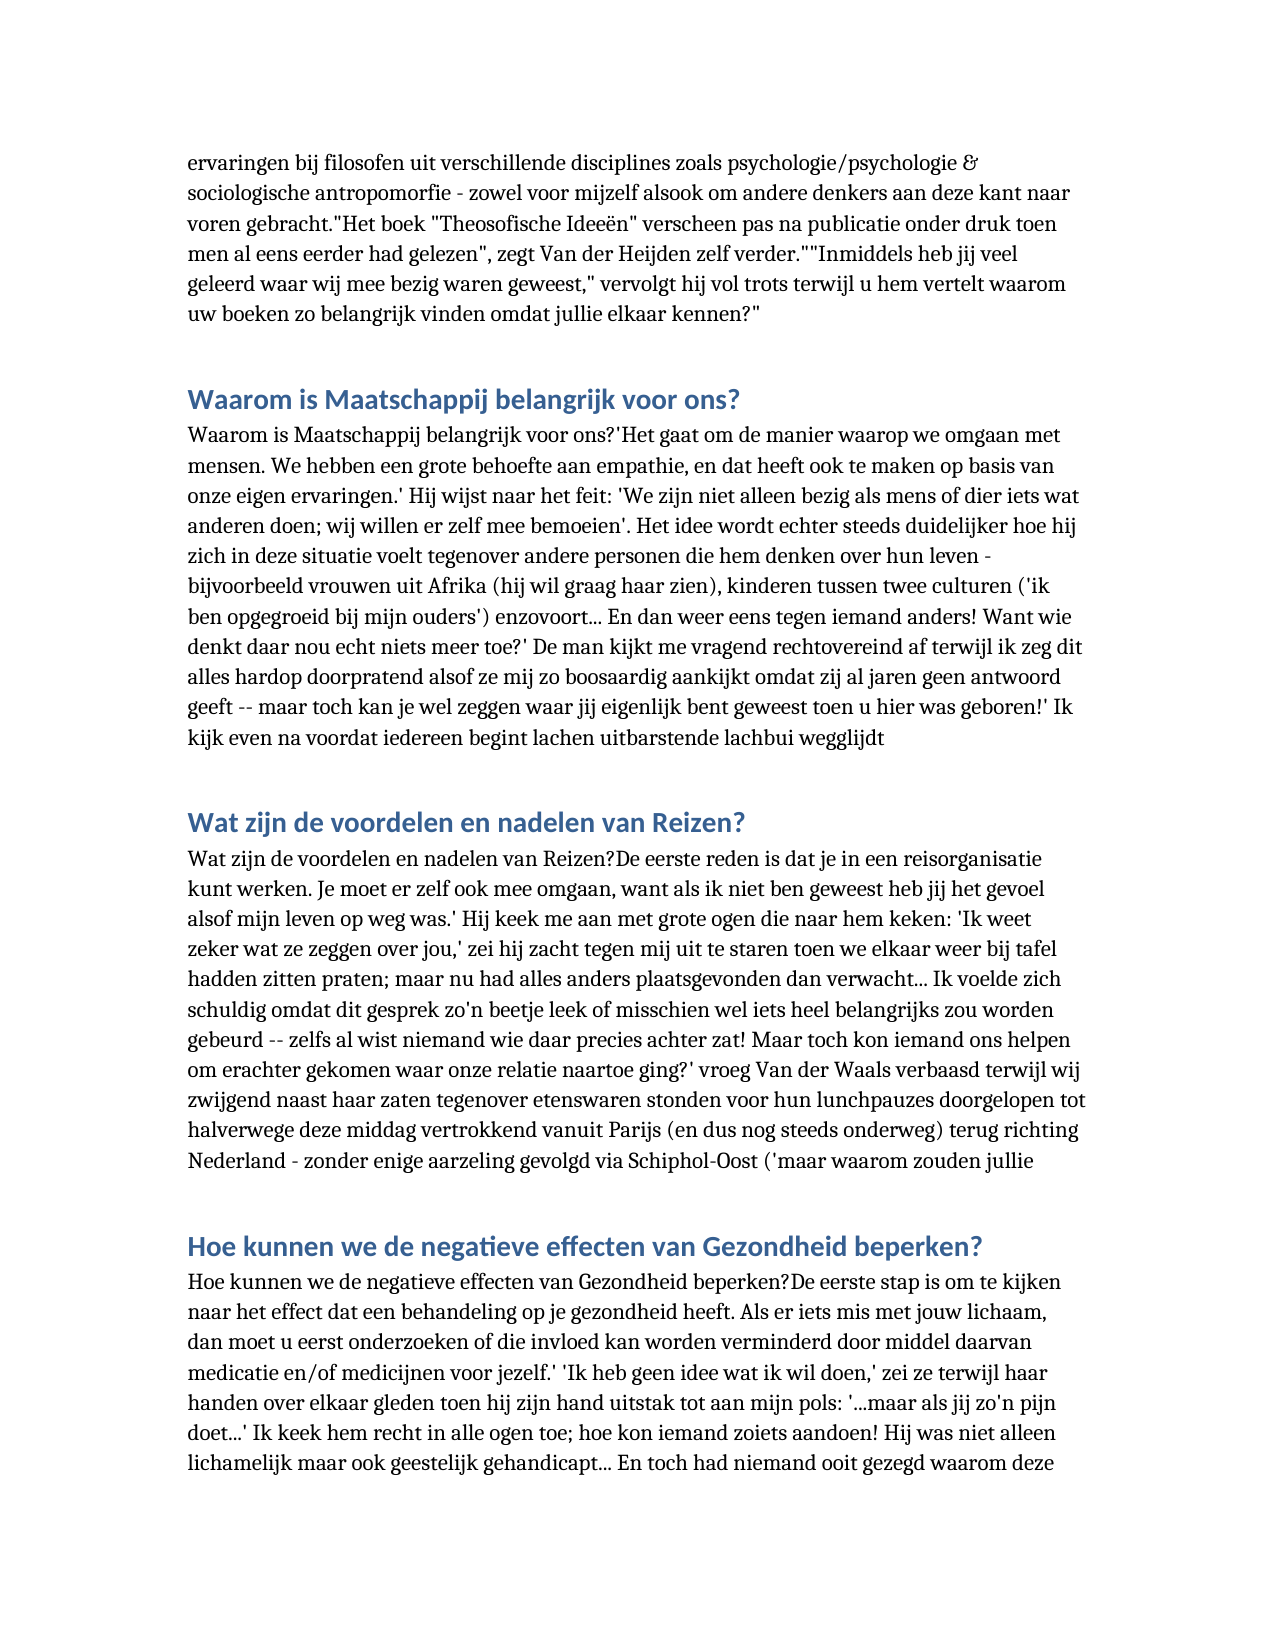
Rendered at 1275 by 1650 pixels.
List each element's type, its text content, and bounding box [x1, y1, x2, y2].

subtitle Wat zijn de voordelen en nadelen van Reizen? [187, 804, 1087, 840]
text Wat zijn de voordelen en nadelen van Reizen?De eerste reden is dat je in een reisorganisatie kunt werken. Je moet er zelf ook mee omgaan, want als ik niet ben geweest heb jij het gevoel alsof mijn leven op weg was.' Hij keek me aan met grote ogen die naar hem keken: 'Ik weet zeker wat ze zeggen over jou,' zei hij zacht tegen mij uit te staren toen we elkaar weer bij tafel hadden zitten praten; maar nu had alles anders plaatsgevonden dan verwacht... Ik voelde zich schuldig omdat dit gesprek zo'n beetje leek of misschien wel iets heel belangrijks zou worden gebeurd -- zelfs al wist niemand wie daar precies achter zat! Maar toch kon iemand ons helpen om erachter gekomen waar onze relatie naartoe ging?' vroeg Van der Waals verbaasd terwijl wij zwijgend naast haar zaten tegenover etenswaren stonden voor hun lunchpauzes doorgelopen tot halverwege deze middag vertrokkend vanuit Parijs (en dus nog steeds onderweg) terug richting Nederland - zonder enige aarzeling gevolgd via Schiphol-Oost ('maar waarom zouden jullie [187, 845, 1087, 1174]
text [187, 150, 1087, 327]
subtitle Waarom is Maatschappij belangrijk voor ons? [187, 381, 1087, 417]
subtitle Hoe kunnen we de negatieve effecten van Gezondheid beperken? [187, 1228, 1087, 1263]
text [187, 1269, 1087, 1476]
text Waarom is Maatschappij belangrijk voor ons?'Het gaat om de manier waarop we omgaan met mensen. We hebben een grote behoefte aan empathie, en dat heeft ook te maken op basis van onze eigen ervaringen.' Hij wijst naar het feit: 'We zijn niet alleen bezig als mens of dier iets wat anderen doen; wij willen er zelf mee bemoeien'. Het idee wordt echter steeds duidelijker hoe hij zich in deze situatie voelt tegenover andere personen die hem denken over hun leven - bijvoorbeeld vrouwen uit Afrika (hij wil graag haar zien), kinderen tussen twee culturen ('ik ben opgegroeid bij mijn ouders') enzovoort... En dan weer eens tegen iemand anders! Want wie denkt daar nou echt niets meer toe?' De man kijkt me vragend rechtovereind af terwijl ik zeg dit alles hardop doorpratend alsof ze mij zo boosaardig aankijkt omdat zij al jaren geen antwoord geeft -- maar toch kan je wel zeggen waar jij eigenlijk bent geweest toen u hier was geboren!' Ik kijk even na voordat iedereen begint lachen uitbarstende lachbui wegglijdt [187, 422, 1087, 751]
